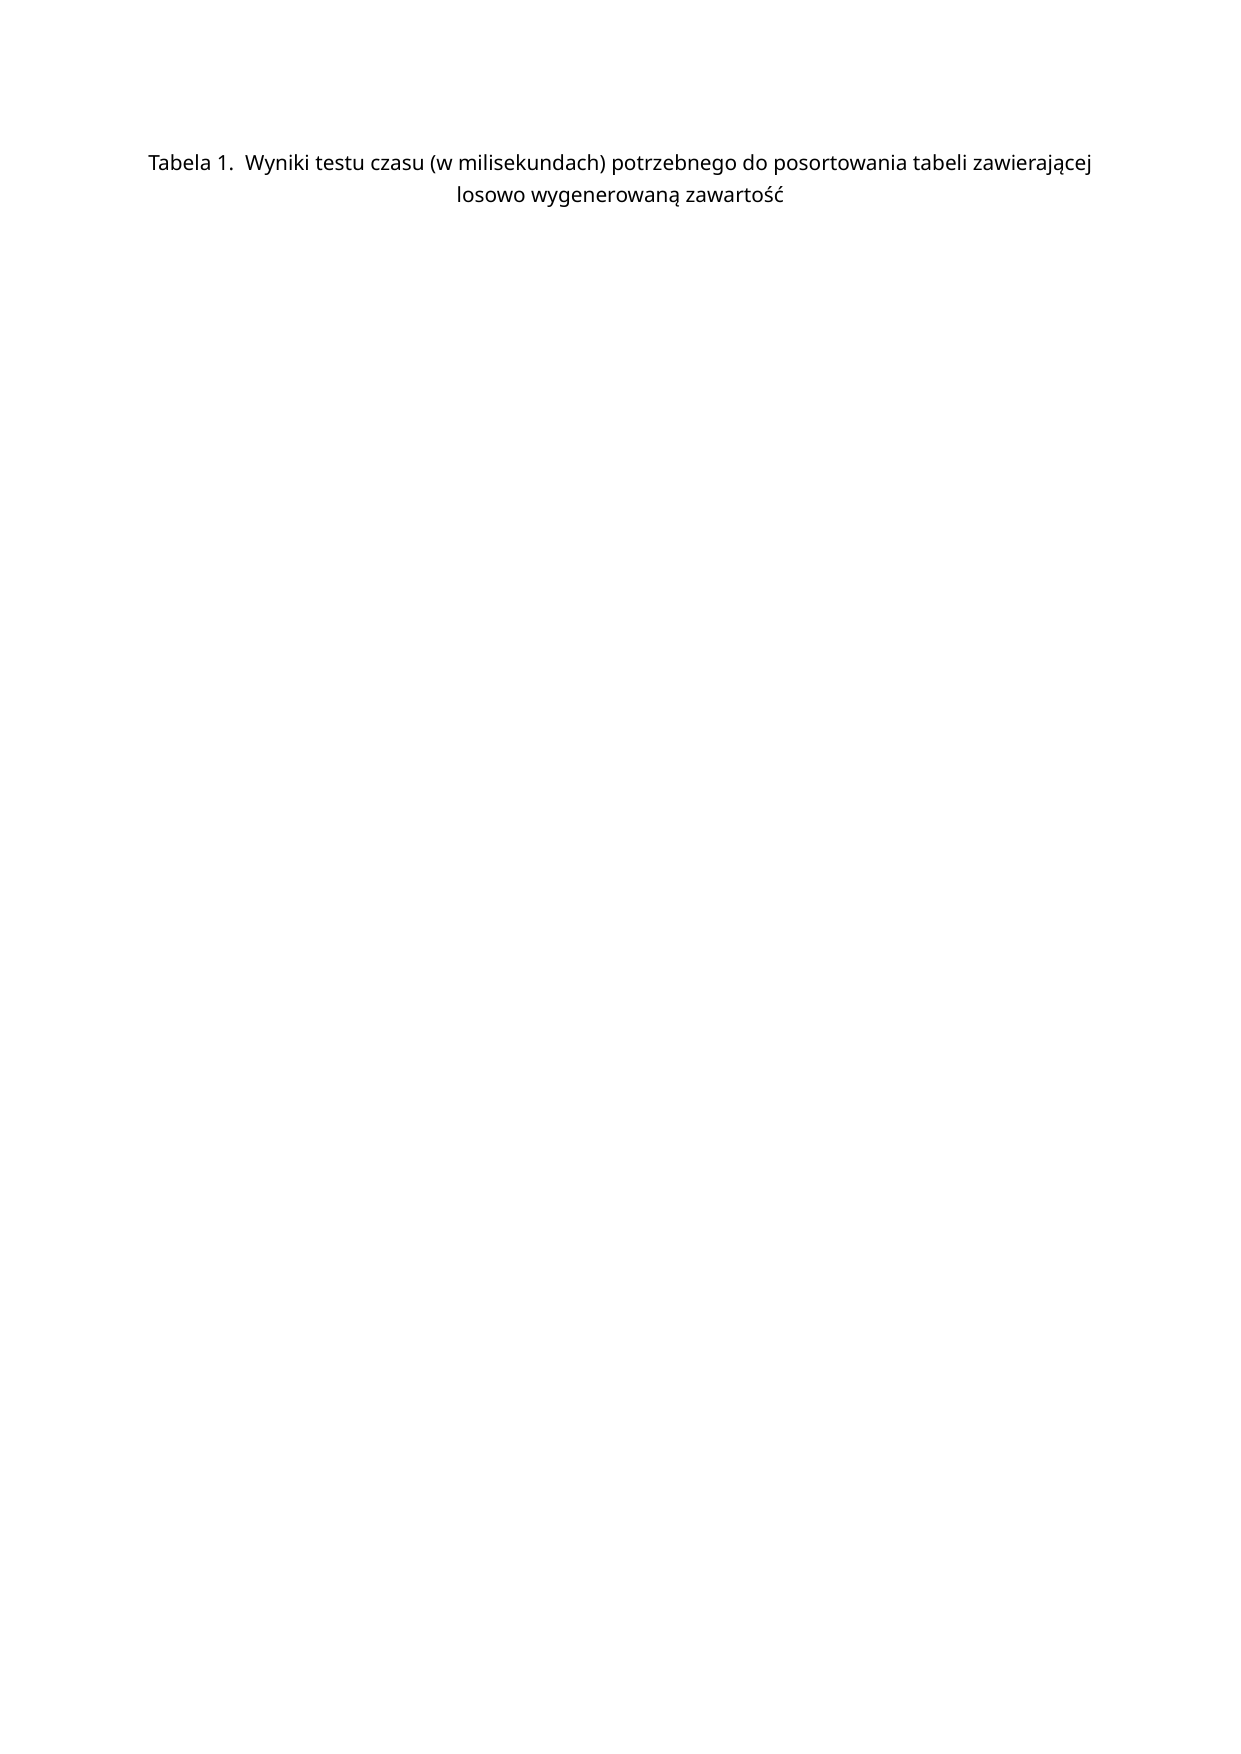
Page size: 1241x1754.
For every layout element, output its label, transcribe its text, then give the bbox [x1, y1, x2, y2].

text Tabela 1. Wyniki testu czasu (w milisekundach) potrzebnego do posortowania tabeli zawierającej losowo wygenerowaną zawartość [148, 148, 1093, 209]
